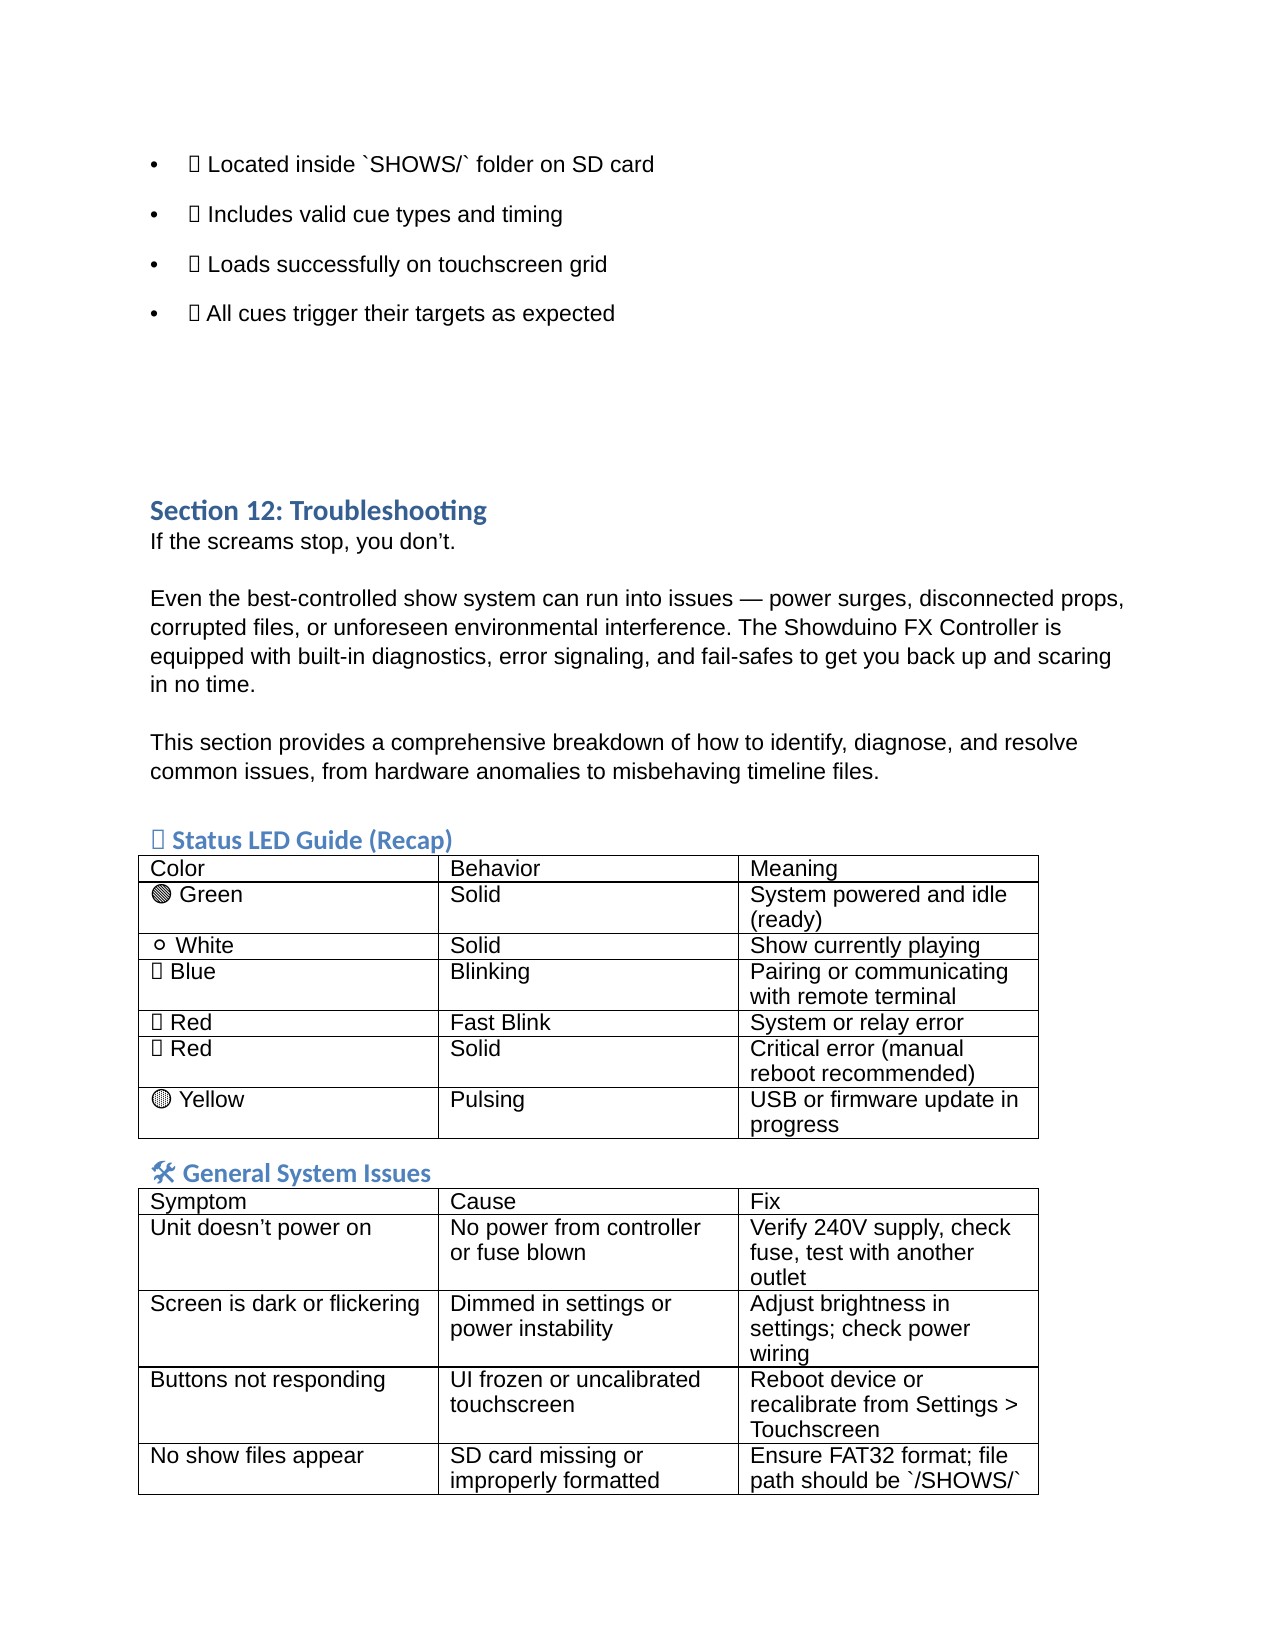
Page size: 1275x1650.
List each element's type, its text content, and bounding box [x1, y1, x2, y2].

table_header Color [139, 856, 438, 881]
table_cell Dimmed in settings or power instability [439, 1291, 738, 1366]
table_cell Show currently playing [739, 934, 1038, 958]
table_header Symptom [139, 1189, 438, 1214]
text Section 12: Troubleshooting [150, 497, 1125, 526]
table_cell Screen is dark or flickering [139, 1291, 438, 1366]
table_cell Adjust brightness in settings; check power wiring [739, 1291, 1038, 1366]
table_cell No show files appear [139, 1444, 438, 1493]
table_cell 🔵 Blue [139, 960, 438, 1009]
table_cell System powered and idle (ready) [739, 883, 1038, 932]
table_cell 🟡 Yellow [139, 1088, 438, 1138]
list ✅ Located inside `SHOWS/` folder on SD card [150, 150, 1125, 179]
list ✅ Includes valid cue types and timing [150, 199, 1125, 228]
table_cell Solid [439, 1037, 738, 1087]
table_header Behavior [439, 856, 738, 881]
text 🚦 Status LED Guide (Recap) [150, 827, 1125, 855]
table_cell Blinking [439, 960, 738, 1009]
table_cell ⚪ White [139, 934, 438, 958]
table_cell Verify 240V supply, check fuse, test with another outlet [739, 1215, 1038, 1290]
table_cell UI frozen or uncalibrated touchscreen [439, 1368, 738, 1442]
table_cell Pairing or communicating with remote terminal [739, 960, 1038, 1009]
text 🛠️ General System Issues [150, 1159, 1125, 1188]
table_cell USB or firmware update in progress [739, 1088, 1038, 1138]
table_cell SD card missing or improperly formatted [439, 1444, 738, 1493]
table_cell Reboot device or recalibrate from Settings > Touchscreen [739, 1368, 1038, 1442]
table_cell Critical error (manual reboot recommended) [739, 1037, 1038, 1087]
table_header Cause [439, 1189, 738, 1214]
table_cell 🔴 Red [139, 1037, 438, 1087]
text If the screams stop, you don’t. Even the best-controlled show system can run into issues — power surges, disconnected props, corrupted files, or unforeseen environmental interference. The Showduino FX Controller is equipped with built-in diagnostics, error signaling, and fail-safes to get you back up and scaring in no time. This section provides a comprehensive breakdown of how to identify, diagnose, and resolve common issues, from hardware anomalies to misbehaving timeline files. [150, 526, 1125, 785]
table_cell No power from controller or fuse blown [439, 1215, 738, 1290]
table_cell System or relay error [739, 1011, 1038, 1036]
list ✅ All cues trigger their targets as expected [150, 299, 1125, 327]
table_cell Solid [439, 934, 738, 958]
table_cell Unit doesn’t power on [139, 1215, 438, 1290]
table_cell Pulsing [439, 1088, 738, 1138]
table_cell Fast Blink [439, 1011, 738, 1036]
table_cell Solid [439, 883, 738, 932]
table_cell Buttons not responding [139, 1368, 438, 1442]
table_cell 🟢 Green [139, 883, 438, 932]
list ✅ Loads successfully on touchscreen grid [150, 249, 1125, 278]
table_cell 🔴 Red [139, 1011, 438, 1036]
table_header Meaning [739, 856, 1038, 881]
table_header Fix [739, 1189, 1038, 1214]
table_cell Ensure FAT32 format; file path should be `/SHOWS/` [739, 1444, 1038, 1493]
